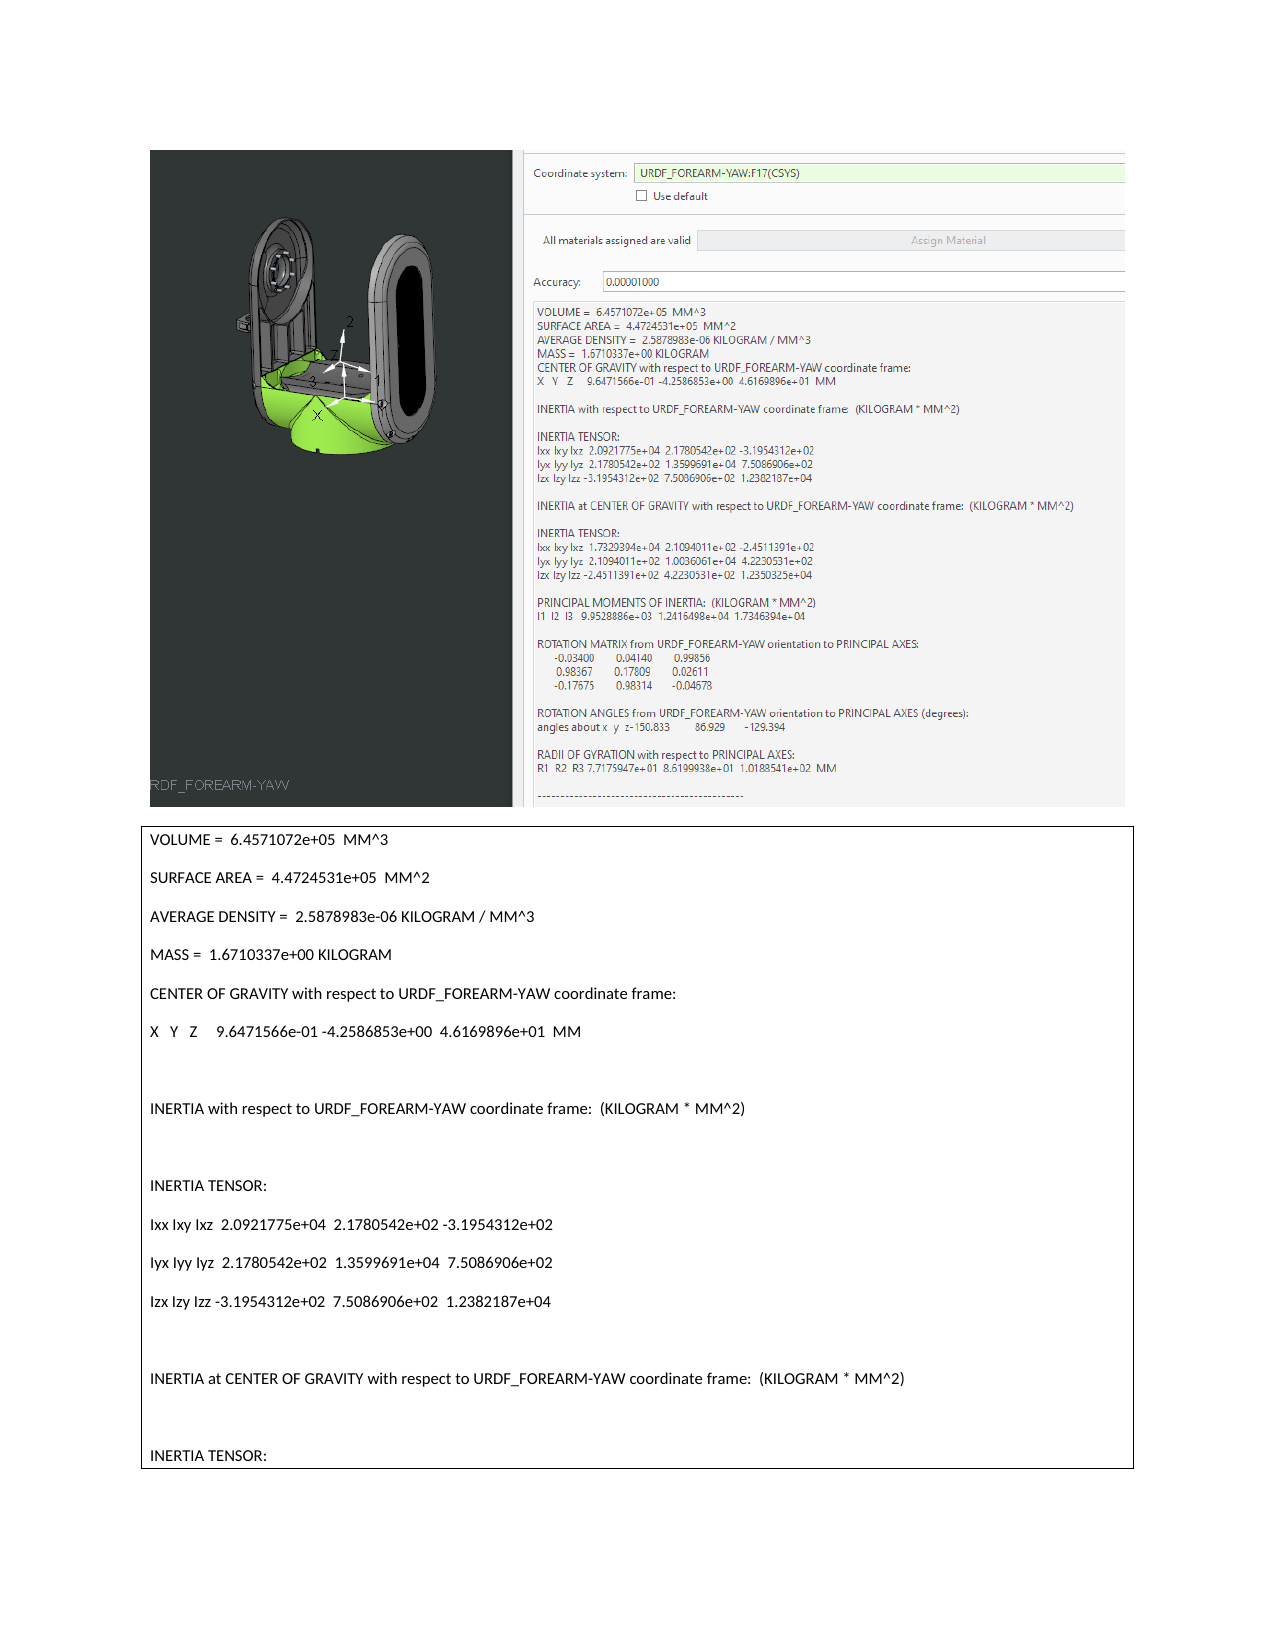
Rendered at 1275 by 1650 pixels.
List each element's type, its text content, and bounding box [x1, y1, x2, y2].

text INERTIA at CENTER OF GRAVITY with respect to URDF_FOREARM-YAW coordinate frame: (KILOGRAM * MM^2) [142, 1365, 1133, 1389]
text Ixx Ixy Ixz 2.0921775e+04 2.1780542e+02 -3.1954312e+02 [142, 1211, 1133, 1234]
text Iyx Iyy Iyz 2.1780542e+02 1.3599691e+04 7.5086906e+02 [142, 1249, 1133, 1273]
text INERTIA TENSOR: [142, 1172, 1133, 1196]
text MASS = 1.6710337e+00 KILOGRAM [142, 941, 1133, 965]
text INERTIA with respect to URDF_FOREARM-YAW coordinate frame: (KILOGRAM * MM^2) [142, 1095, 1133, 1119]
picture [150, 150, 1125, 807]
text CENTER OF GRAVITY with respect to URDF_FOREARM-YAW coordinate frame: [142, 980, 1133, 1003]
text AVERAGE DENSITY = 2.5878983e-06 KILOGRAM / MM^3 [142, 903, 1133, 926]
text Izx Izy Izz -3.1954312e+02 7.5086906e+02 1.2382187e+04 [142, 1288, 1133, 1312]
text VOLUME = 6.4571072e+05 MM^3 [142, 827, 1133, 849]
text SURFACE AREA = 4.4724531e+05 MM^2 [142, 864, 1133, 888]
text X Y Z 9.6471566e-01 -4.2586853e+00 4.6169896e+01 MM [142, 1018, 1133, 1042]
text INERTIA TENSOR: [142, 1442, 1133, 1468]
